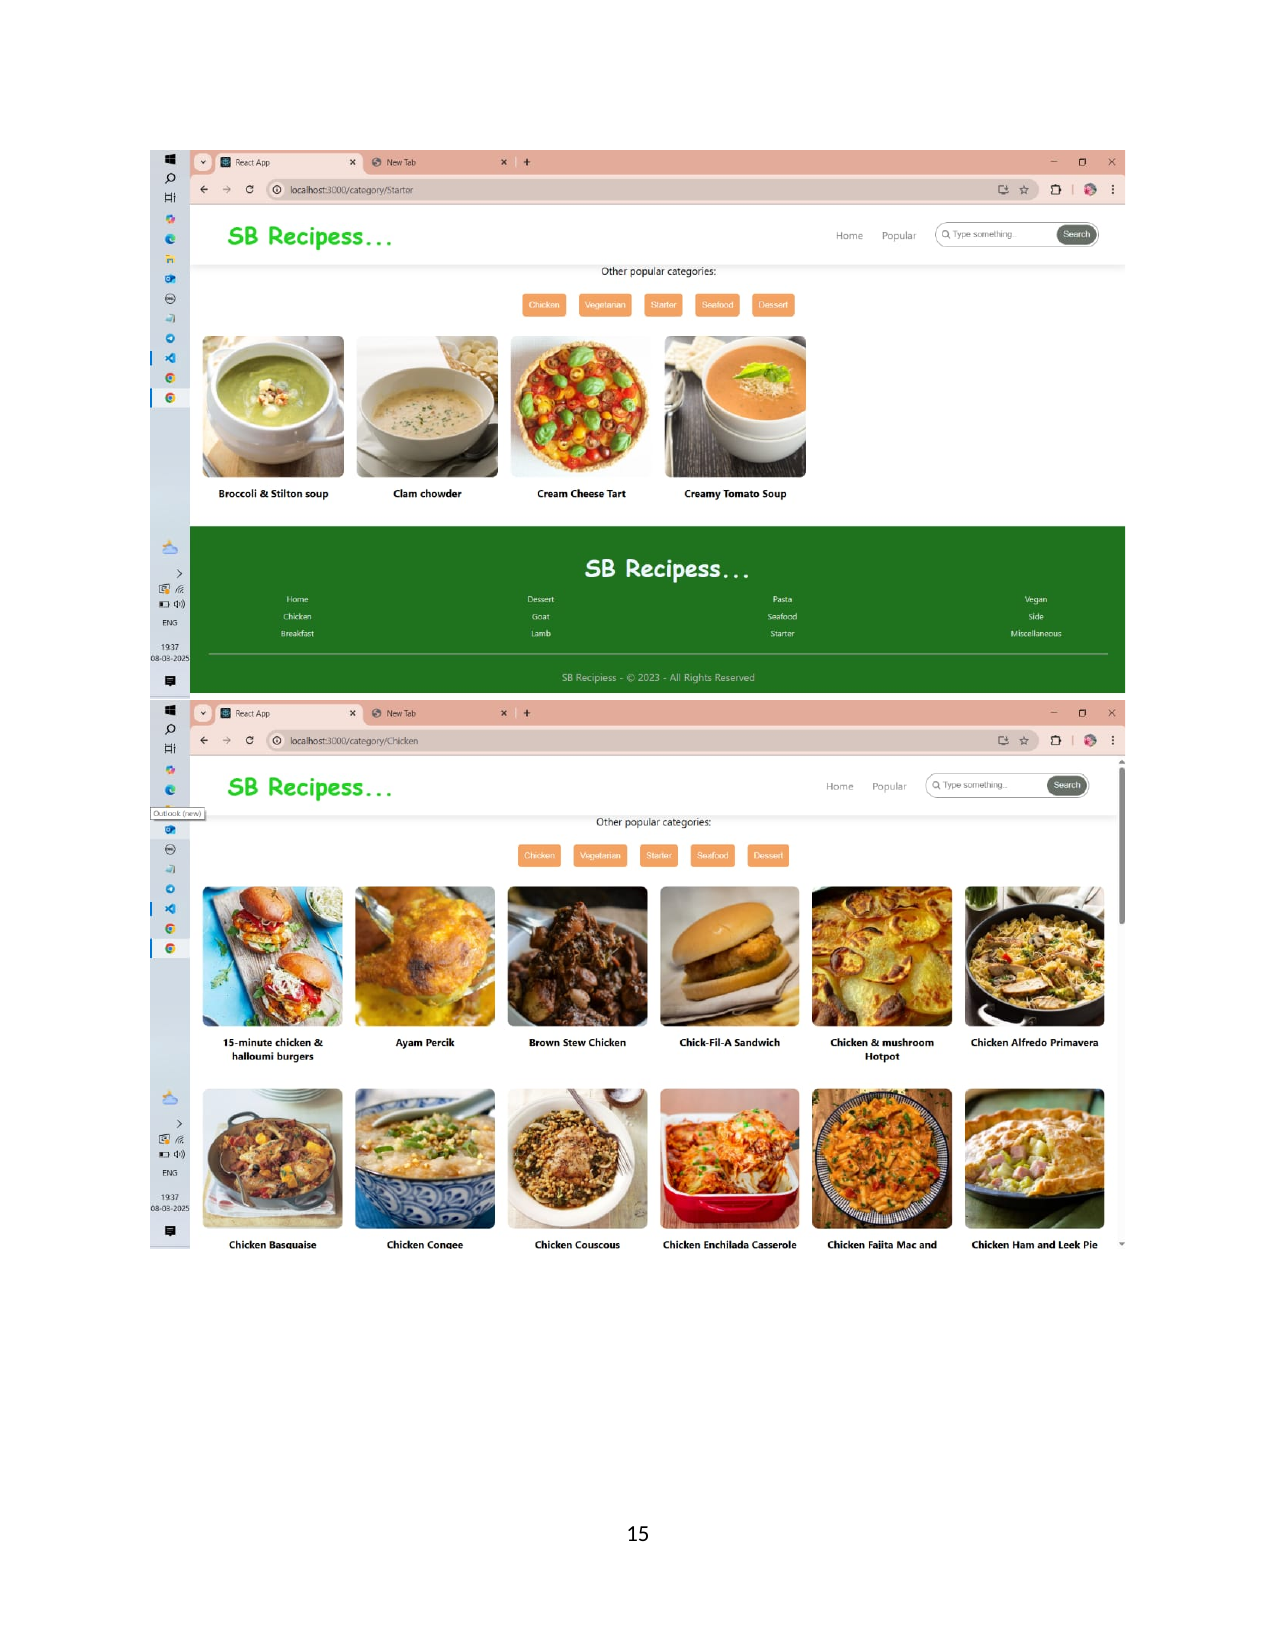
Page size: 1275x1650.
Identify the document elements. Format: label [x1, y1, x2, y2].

picture [150, 150, 1125, 699]
picture [150, 700, 1125, 1249]
